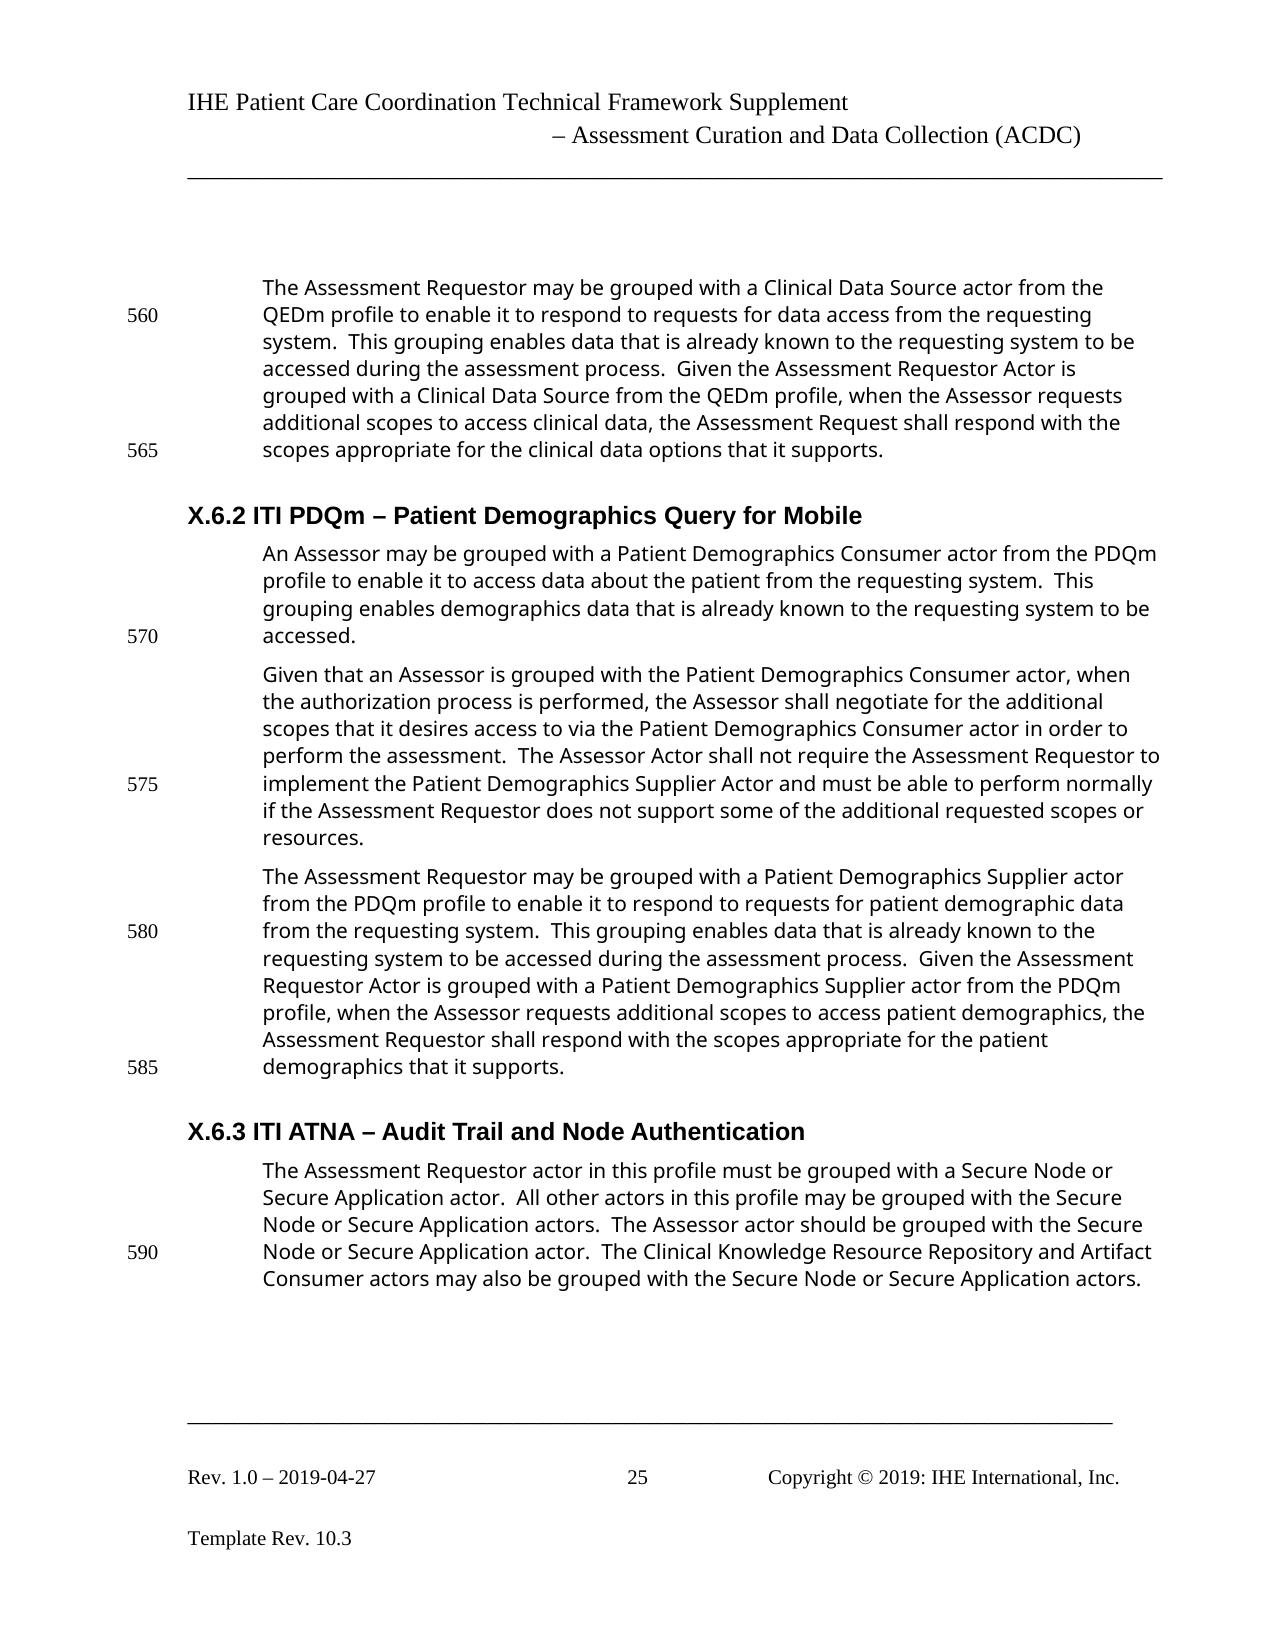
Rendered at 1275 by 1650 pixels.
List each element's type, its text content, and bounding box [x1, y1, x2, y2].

text The Assessment Requestor may be grouped with a Patient Demographics Supplier actor from the PDQm profile to enable it to respond to requests for patient demographic data from the requesting system. This grouping enables data that is already known to the requesting system to be accessed during the assessment process. Given the Assessment Requestor Actor is grouped with a Patient Demographics Supplier actor from the PDQm profile, when the Assessor requests additional scopes to access patient demographics, the Assessment Requestor shall respond with the scopes appropriate for the patient demographics that it supports. [262, 863, 1162, 1080]
text The Assessment Requestor may be grouped with a Clinical Data Source actor from the QEDm profile to enable it to respond to requests for data access from the requesting system. This grouping enables data that is already known to the requesting system to be accessed during the assessment process. Given the Assessment Requestor Actor is grouped with a Clinical Data Source from the QEDm profile, when the Assessor requests additional scopes to access clinical data, the Assessment Request shall respond with the scopes appropriate for the clinical data options that it supports. [262, 274, 1162, 463]
subtitle X.6.3 ITI ATNA – Audit Trail and Node Authentication [187, 1117, 1162, 1146]
subtitle X.6.2 ITI PDQm – Patient Demographics Query for Mobile [187, 501, 1162, 529]
text An Assessor may be grouped with a Patient Demographics Consumer actor from the PDQm profile to enable it to access data about the patient from the requesting system. This grouping enables demographics data that is already known to the requesting system to be accessed. [262, 540, 1162, 648]
text Given that an Assessor is grouped with the Patient Demographics Consumer actor, when the authorization process is performed, the Assessor shall negotiate for the additional scopes that it desires access to via the Patient Demographics Consumer actor in order to perform the assessment. The Assessor Actor shall not require the Assessment Requestor to implement the Patient Demographics Supplier Actor and must be able to perform normally if the Assessment Requestor does not support some of the additional requested scopes or resources. [262, 661, 1162, 851]
text The Assessment Requestor actor in this profile must be grouped with a Secure Node or Secure Application actor. All other actors in this profile may be grouped with the Secure Node or Secure Application actors. The Assessor actor should be grouped with the Secure Node or Secure Application actor. The Clinical Knowledge Resource Repository and Artifact Consumer actors may also be grouped with the Secure Node or Secure Application actors. [262, 1156, 1162, 1292]
